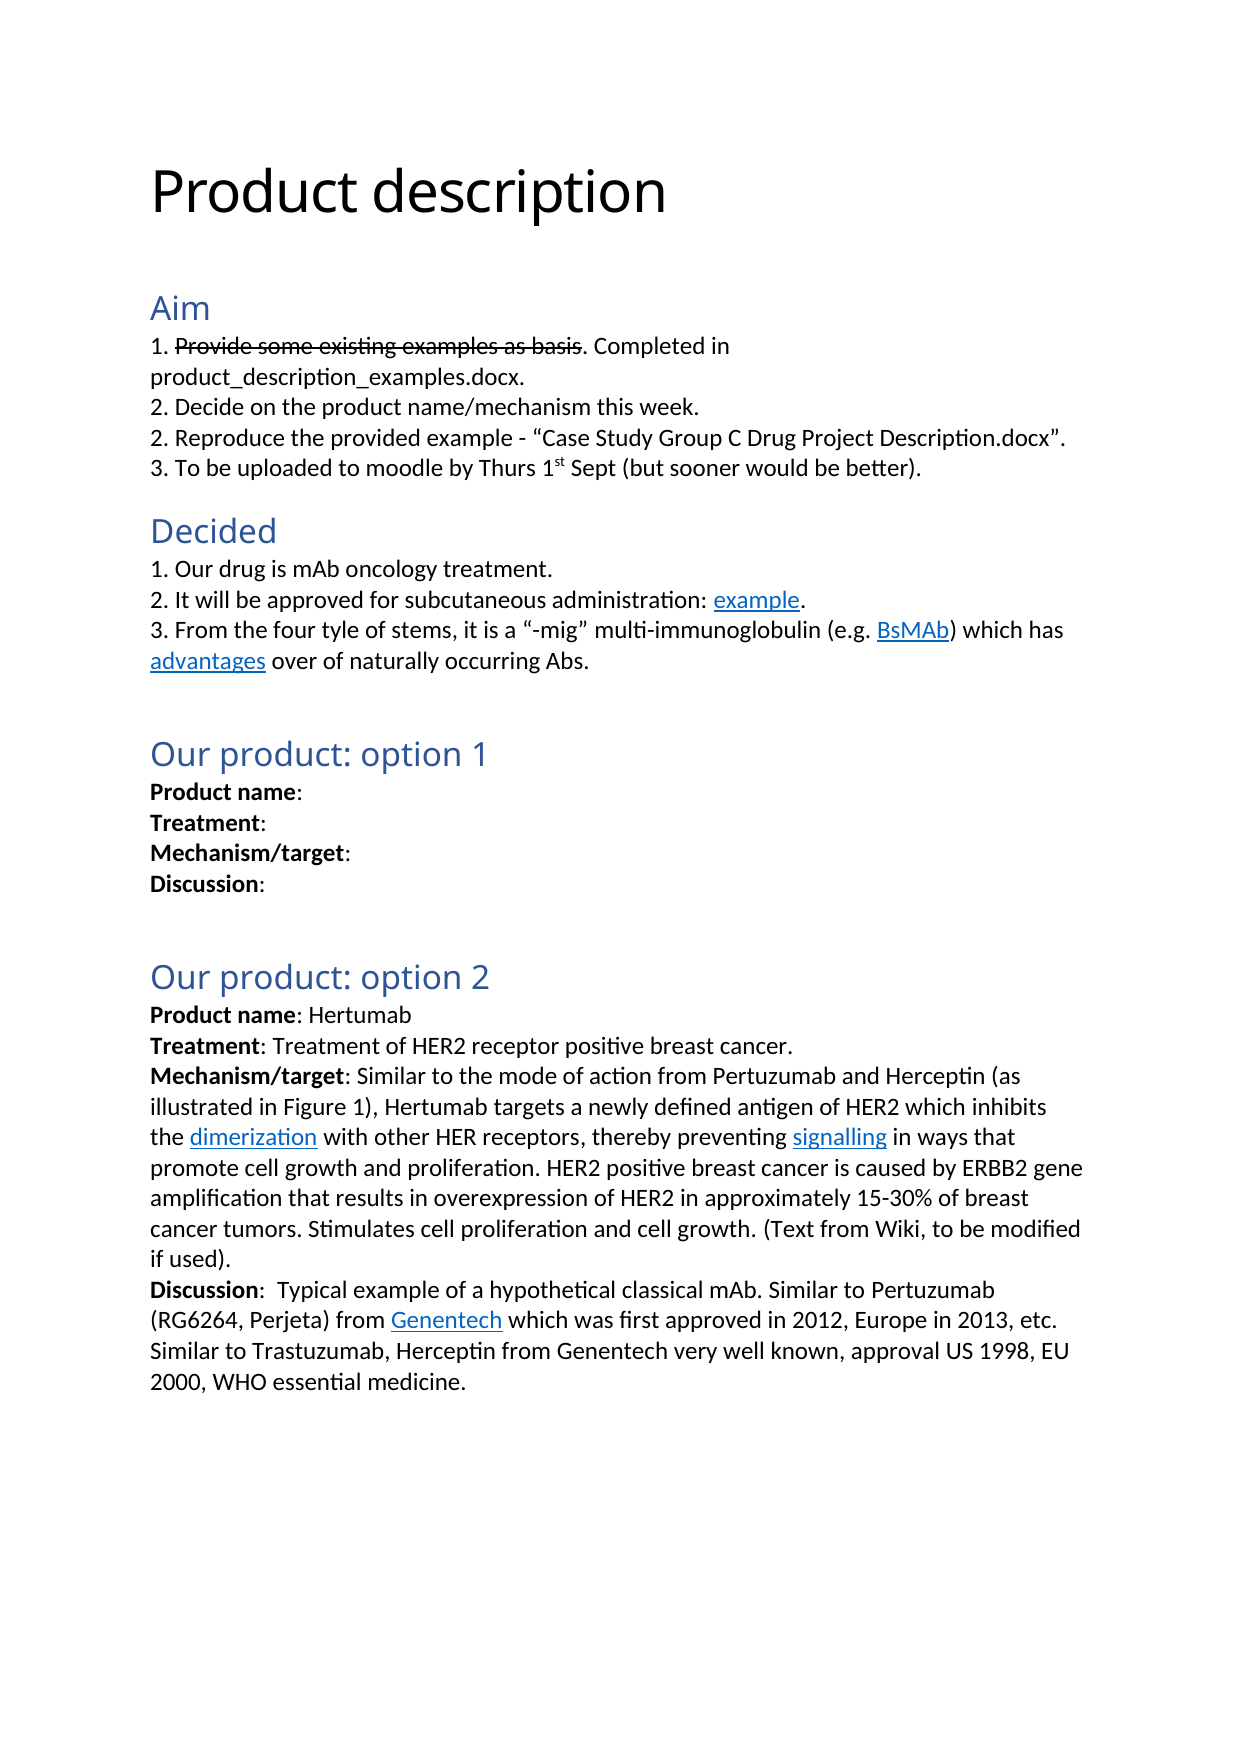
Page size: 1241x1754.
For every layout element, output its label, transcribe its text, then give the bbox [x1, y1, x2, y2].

text 1. Our drug is mAb oncology treatment. [150, 553, 1090, 584]
subtitle Aim [150, 285, 1090, 330]
text Mechanism/target: [150, 837, 1090, 868]
text 3. To be uploaded to moodle by Thurs 1st Sept (but sooner would be better). [150, 452, 1090, 483]
subtitle Decided [150, 508, 1090, 553]
text Product name: [150, 776, 1090, 807]
text Discussion: [150, 868, 1090, 898]
text 2. Decide on the product name/mechanism this week. [150, 391, 1090, 422]
text Discussion: Typical example of a hypothetical classical mAb. Similar to Pertuzumab (RG6264, Perjeta) from Genentech which was first approved in 2012, Europe in 2013, etc. Similar to Trastuzumab, Herceptin from Genentech very well known, approval US 1998, EU 2000, WHO essential medicine. [150, 1274, 1090, 1396]
text Treatment: [150, 807, 1090, 837]
text 1. Provide some existing examples as basis. Completed in product_description_examples.docx. [150, 330, 1090, 391]
text 2. Reproduce the provided example - “Case Study Group C Drug Project Description.docx”. [150, 422, 1090, 452]
text 2. It will be approved for subcutaneous administration: example. [150, 584, 1090, 614]
subtitle Our product: option 2 [150, 954, 1090, 999]
subtitle Our product: option 1 [150, 731, 1090, 776]
text Product name: Hertumab [150, 999, 1090, 1030]
text Mechanism/target: Similar to the mode of action from Pertuzumab and Herceptin (as illustrated in Figure 1), Hertumab targets a newly defined antigen of HER2 which inhibits the dimerization with other HER receptors, thereby preventing signalling in ways that promote cell growth and proliferation. HER2 positive breast cancer is caused by ERBB2 gene amplification that results in overexpression of HER2 in approximately 15-30% of breast cancer tumors. Stimulates cell proliferation and cell growth. (Text from Wiki, to be modified if used). [150, 1061, 1090, 1274]
text Treatment: Treatment of HER2 receptor positive breast cancer. [150, 1030, 1090, 1061]
text 3. From the four tyle of stems, it is a “-mig” multi-immunoglobulin (e.g. BsMAb) which has advantages over of naturally occurring Abs. [150, 614, 1090, 676]
title Product description [150, 150, 1090, 229]
